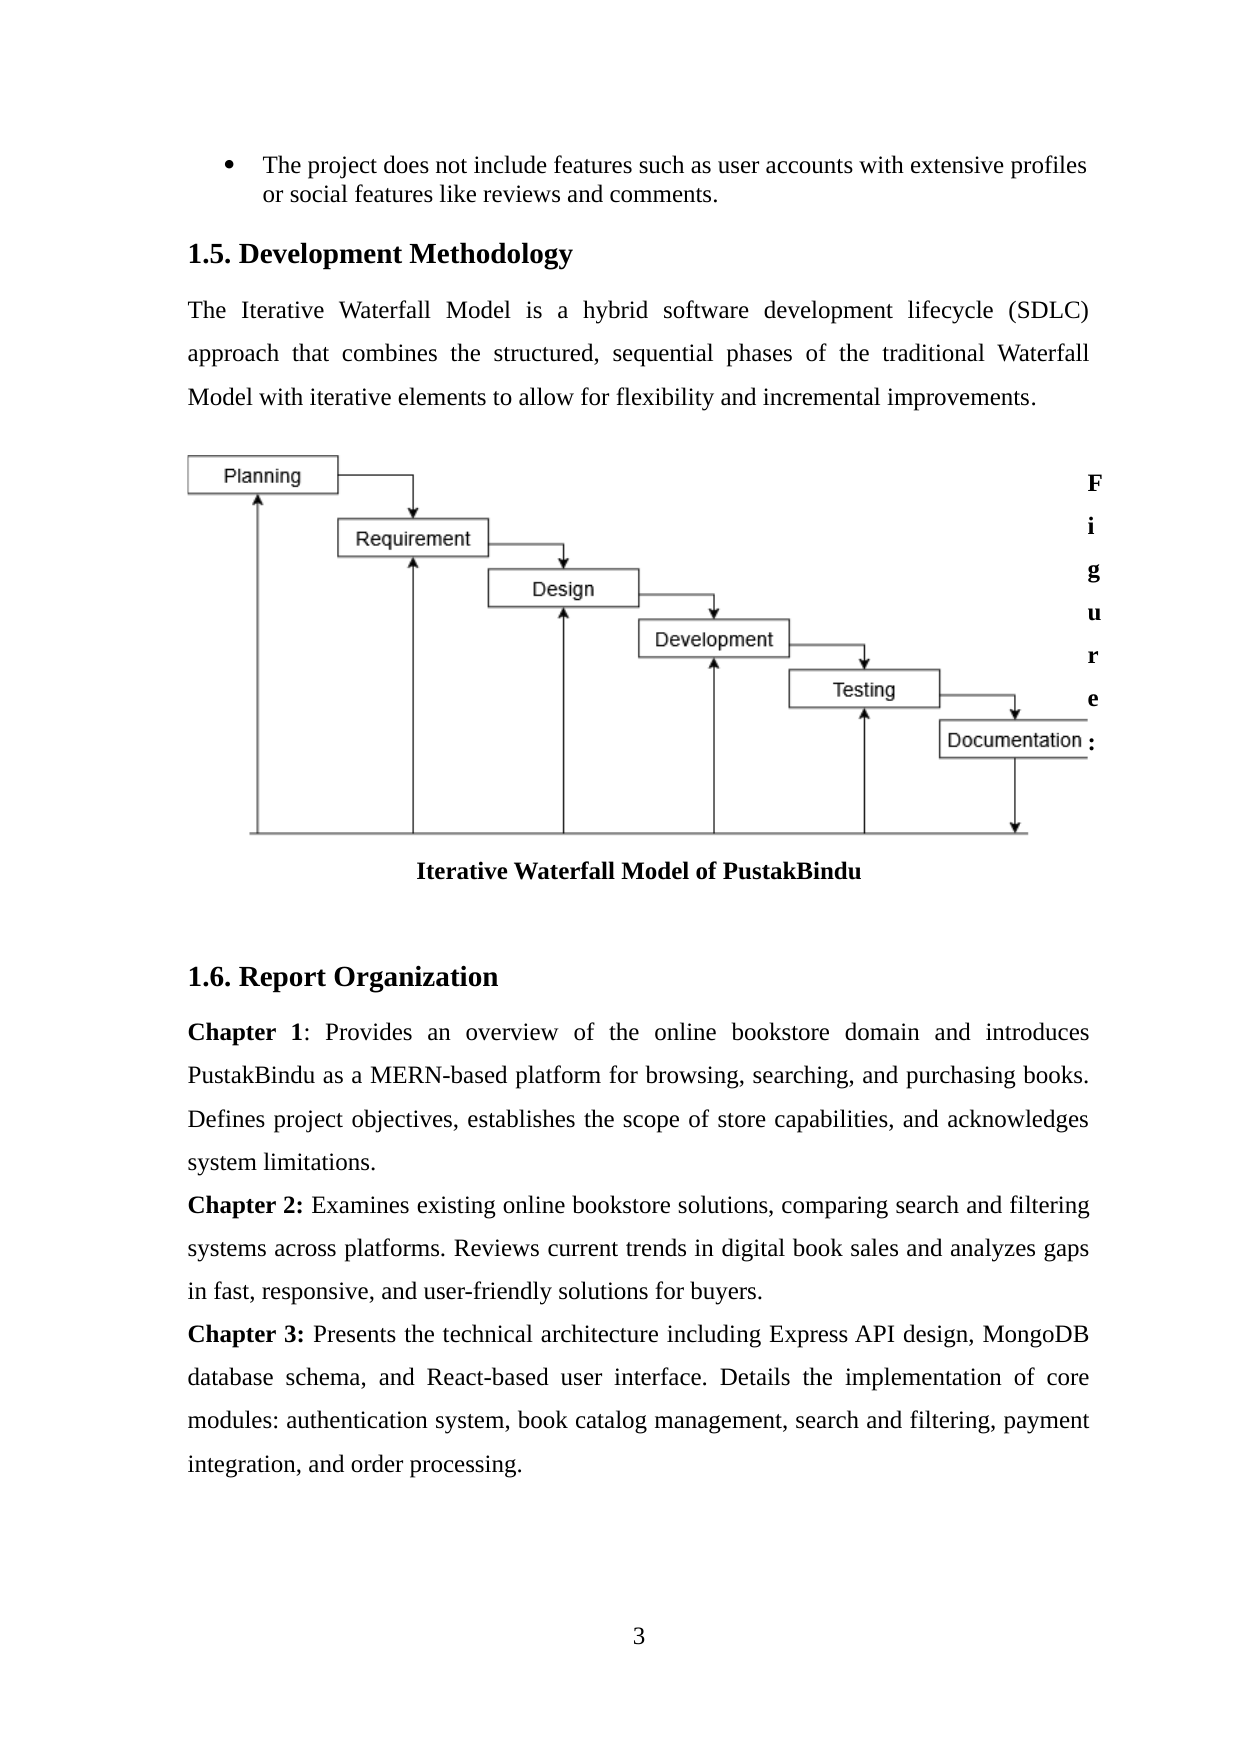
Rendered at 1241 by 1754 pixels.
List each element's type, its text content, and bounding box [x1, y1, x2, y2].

text Chapter 3: Presents the technical architecture including Express API design, MongoDB database schema, and React-based user interface. Details the implementation of core modules: authentication system, book catalog management, search and filtering, payment integration, and order processing. [187, 1319, 1090, 1477]
text Chapter 1: Provides an overview of the online bookstore domain and introduces PustakBindu as a MERN-based platform for browsing, searching, and purchasing books. Defines project objectives, establishes the scope of store capabilities, and acknowledges system limitations. [187, 1017, 1090, 1176]
list The project does not include features such as user accounts with extensive profiles or social features like reviews and comments. [225, 150, 1090, 207]
picture [187, 455, 1087, 841]
text The Iterative Waterfall Model is a hybrid software development lifecycle (SDLC) approach that combines the structured, sequential phases of the traditional Waterfall Model with iterative elements to allow for flexibility and incremental improvements. [187, 295, 1090, 410]
subtitle 1.5. Development Methodology [187, 237, 1090, 270]
text Chapter 2: Examines existing online bookstore solutions, comparing search and filtering systems across platforms. Reviews current trends in digital book sales and analyzes gaps in fast, responsive, and user-friendly solutions for buyers. [187, 1190, 1090, 1305]
subtitle 1.6. Report Organization [187, 959, 1090, 992]
